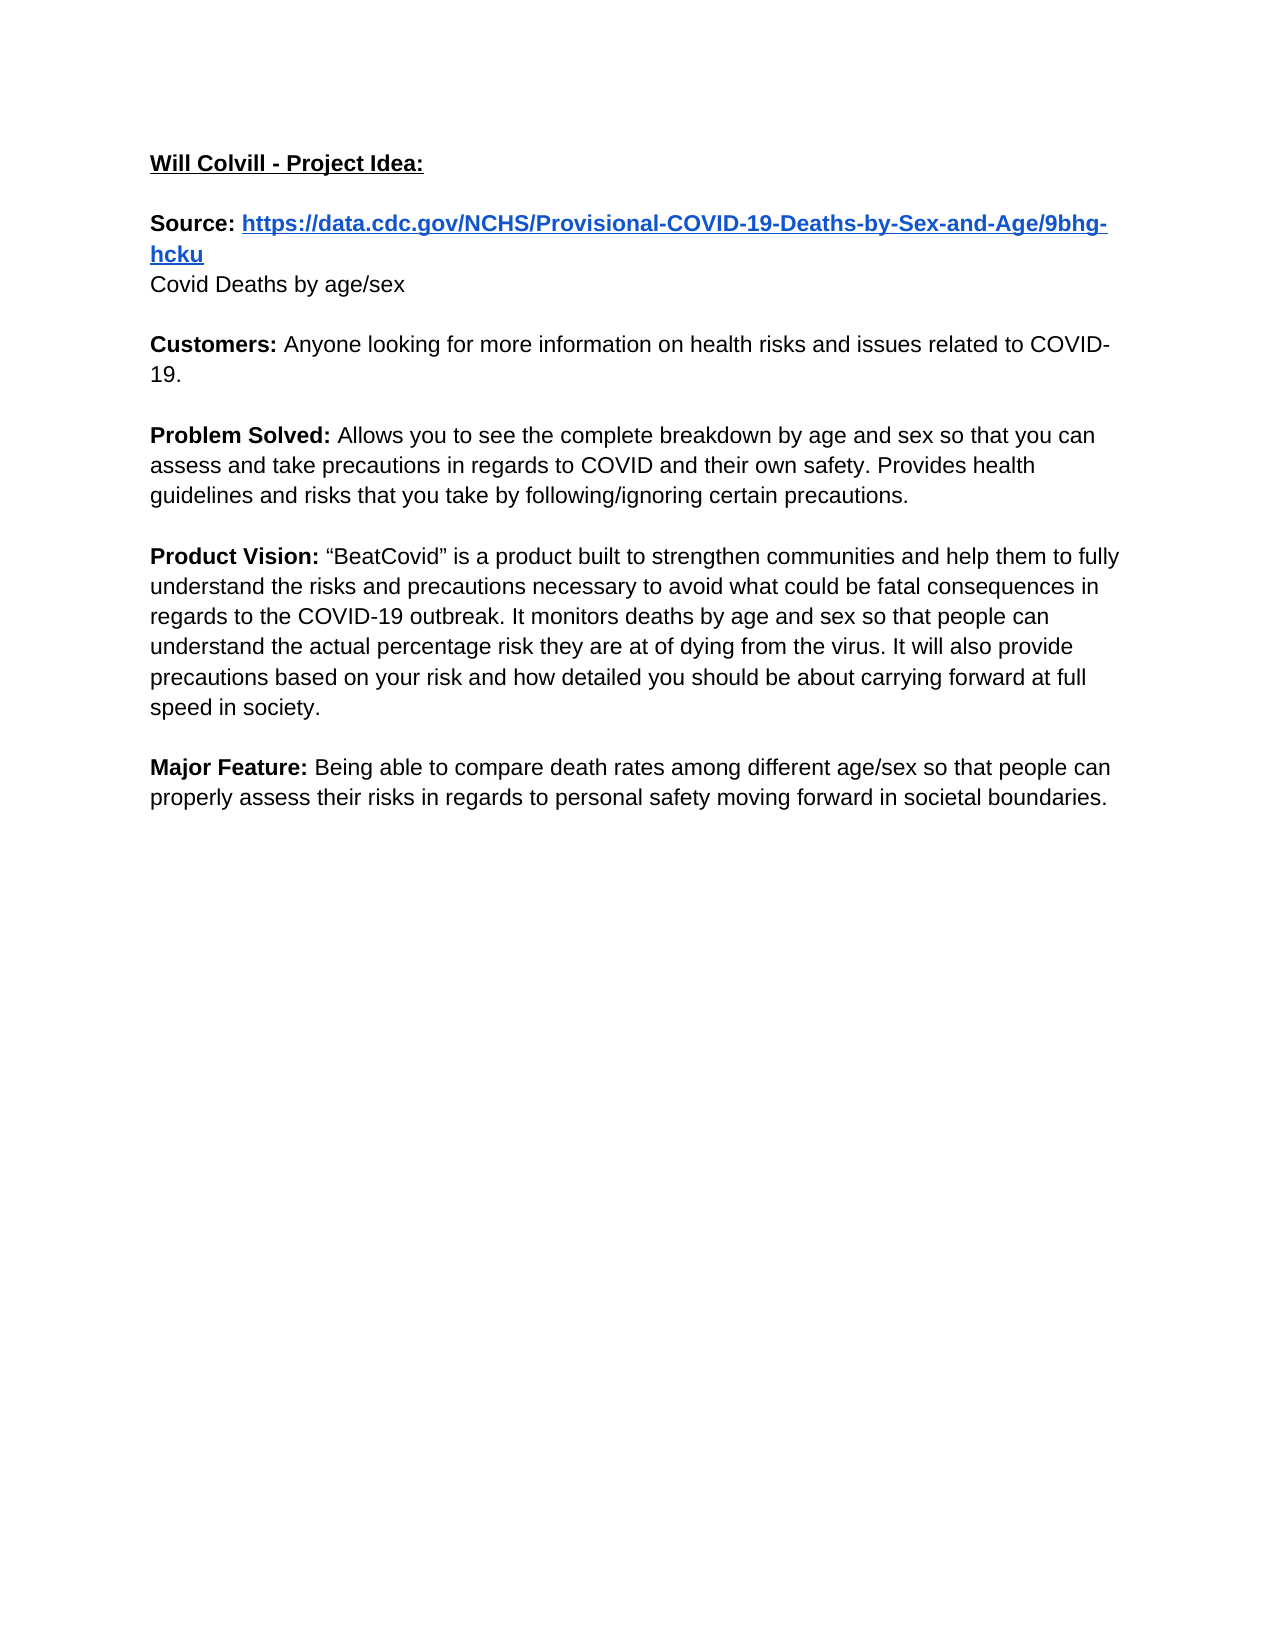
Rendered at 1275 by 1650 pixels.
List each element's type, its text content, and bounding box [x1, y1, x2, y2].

text Problem Solved: Allows you to see the complete breakdown by age and sex so that you can assess and take precautions in regards to COVID and their own safety. Provides health guidelines and risks that you take by following/ignoring certain precautions. [150, 422, 1125, 509]
text Covid Deaths by age/sex [150, 271, 1125, 297]
text Will Colvill - Project Idea: [150, 150, 1125, 176]
text Source: https://data.cdc.gov/NCHS/Provisional-COVID-19-Deaths-by-Sex-and-Age/9bhg-hcku [150, 210, 1125, 267]
text Product Vision: “BeatCovid” is a product built to strengthen communities and help them to fully understand the risks and precautions necessary to avoid what could be fatal consequences in regards to the COVID-19 outbreak. It monitors deaths by age and sex so that people can understand the actual percentage risk they are at of dying from the virus. It will also provide precautions based on your risk and how detailed you should be about carrying forward at full speed in society. [150, 543, 1125, 720]
text Customers: Anyone looking for more information on health risks and issues related to COVID-19. [150, 331, 1125, 388]
text Major Feature: Being able to compare death rates among different age/sex so that people can properly assess their risks in regards to personal safety moving forward in societal boundaries. [150, 754, 1125, 811]
